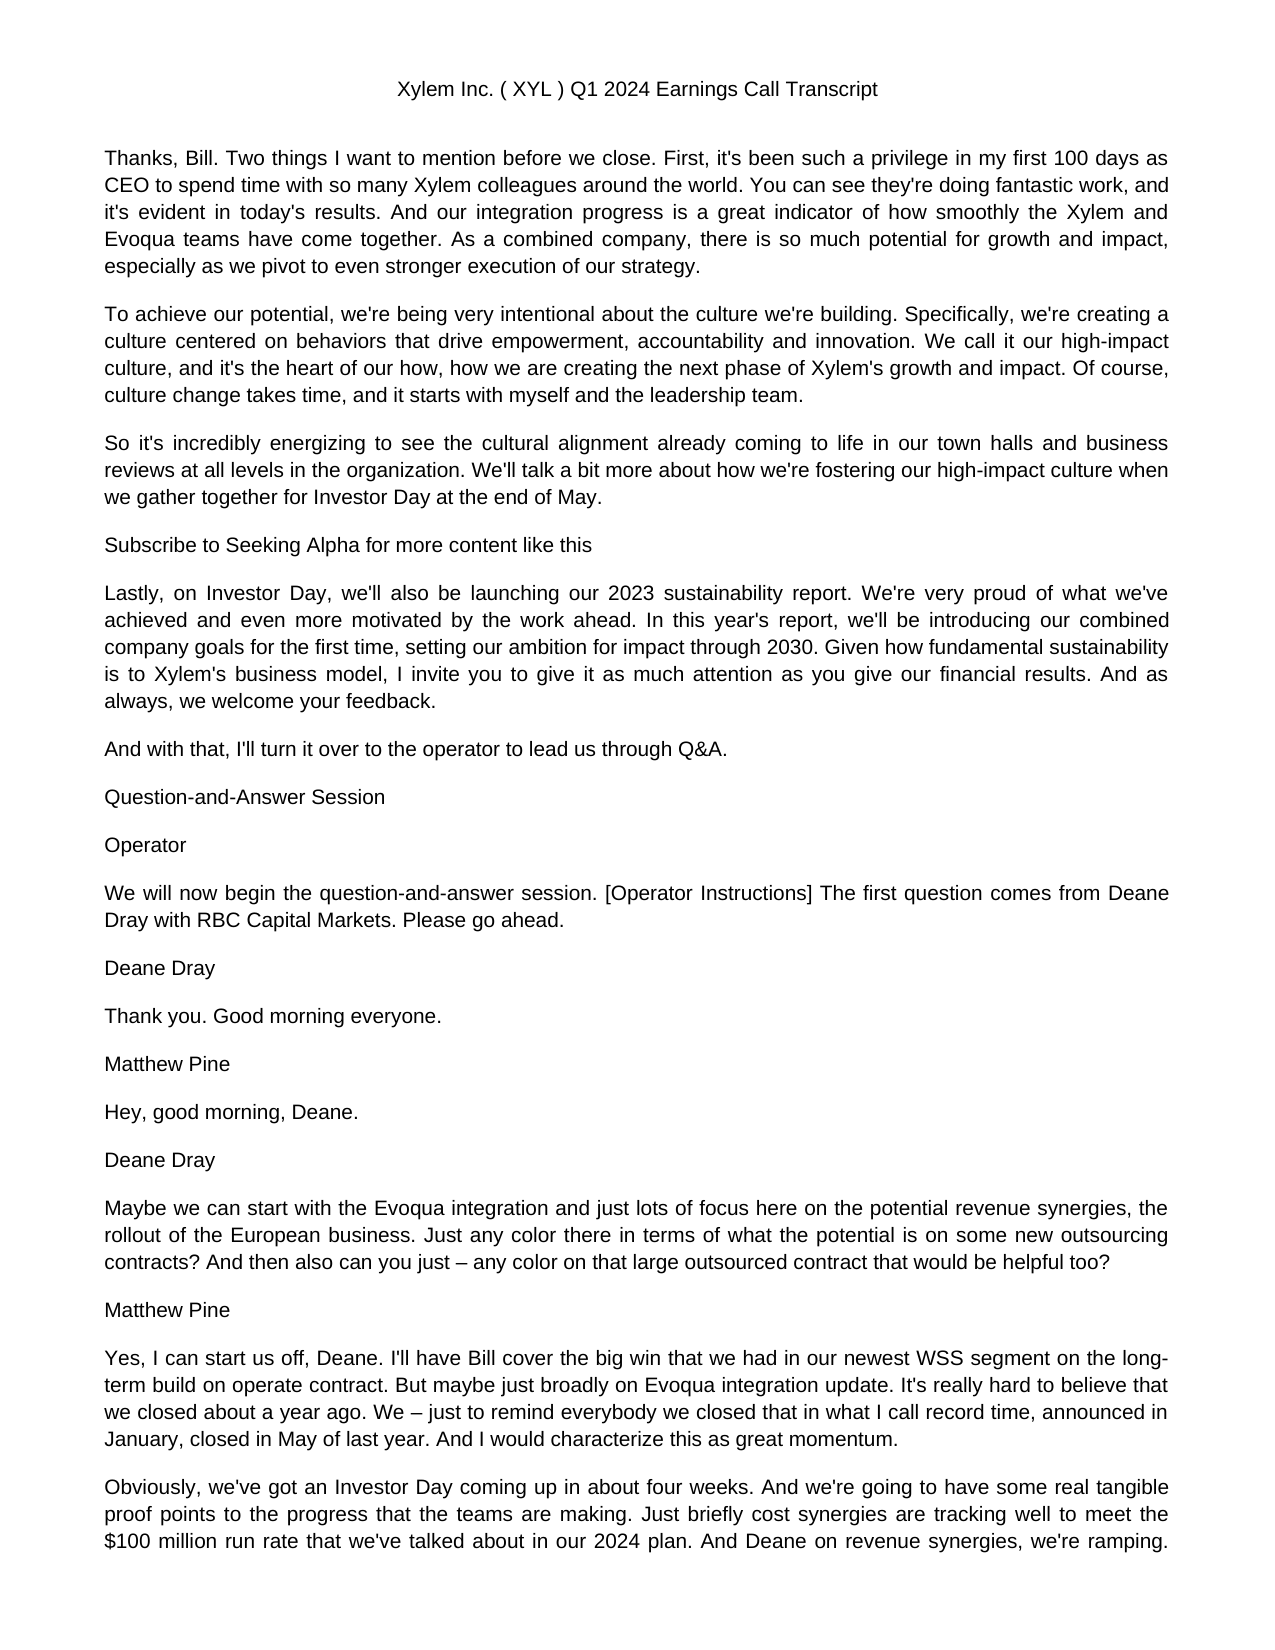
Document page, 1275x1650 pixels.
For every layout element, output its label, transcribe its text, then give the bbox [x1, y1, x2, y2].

text Matthew Pine [104, 1294, 1171, 1321]
text We will now begin the question-and-answer session. [Operator Instructions] The first question comes from Deane Dray with RBC Capital Markets. Please go ahead. [104, 878, 1171, 932]
text Maybe we can start with the Evoqua integration and just lots of focus here on the potential revenue synergies, the rollout of the European business. Just any color there in terms of what the potential is on some new outsourcing contracts? And then also can you just – any color on that large outsourced contract that would be helpful too? [104, 1192, 1171, 1273]
text And with that, I'll turn it over to the operator to lead us through Q&A. [104, 734, 1171, 761]
text Subscribe to Seeking Alpha for more content like this [104, 530, 1171, 557]
text So it's incredibly energizing to see the cultural alignment already coming to life in our town halls and business reviews at all levels in the organization. We'll talk a bit more about how we're fostering our high-impact culture when we gather together for Investor Day at the end of May. [104, 428, 1171, 509]
text Thanks, Bill. Two things I want to mention before we close. First, it's been such a privilege in my first 100 days as CEO to spend time with so many Xylem colleagues around the world. You can see they're doing fantastic work, and it's evident in today's results. And our integration progress is a great indicator of how smoothly the Xylem and Evoqua teams have come together. As a combined company, there is so much potential for growth and impact, especially as we pivot to even stronger execution of our strategy. [104, 142, 1171, 278]
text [104, 1471, 1171, 1553]
text Yes, I can start us off, Deane. I'll have Bill cover the big win that we had in our newest WSS segment on the long-term build on operate contract. But maybe just broadly on Evoqua integration update. It's really hard to believe that we closed about a year ago. We – just to remind everybody we closed that in what I call record time, announced in January, closed in May of last year. And I would characterize this as great momentum. [104, 1342, 1171, 1451]
text To achieve our potential, we're being very intentional about the culture we're building. Specifically, we're creating a culture centered on behaviors that drive empowerment, accountability and innovation. We call it our high-impact culture, and it's the heart of our how, how we are creating the next phase of Xylem's growth and impact. Of course, culture change takes time, and it starts with myself and the leadership team. [104, 298, 1171, 407]
text Question-and-Answer Session [104, 782, 1171, 809]
text Operator [104, 830, 1171, 857]
text Matthew Pine [104, 1048, 1171, 1076]
text Thank you. Good morning everyone. [104, 1001, 1171, 1028]
text Lastly, on Investor Day, we'll also be launching our 2023 sustainability report. We're very proud of what we've achieved and even more motivated by the work ahead. In this year's report, we'll be introducing our combined company goals for the first time, setting our ambition for impact through 2030. Given how fundamental sustainability is to Xylem's business model, I invite you to give it as much attention as you give our financial results. And as always, we welcome your feedback. [104, 578, 1171, 713]
text Deane Dray [104, 953, 1171, 980]
text Deane Dray [104, 1144, 1171, 1171]
text Hey, good morning, Deane. [104, 1096, 1171, 1123]
